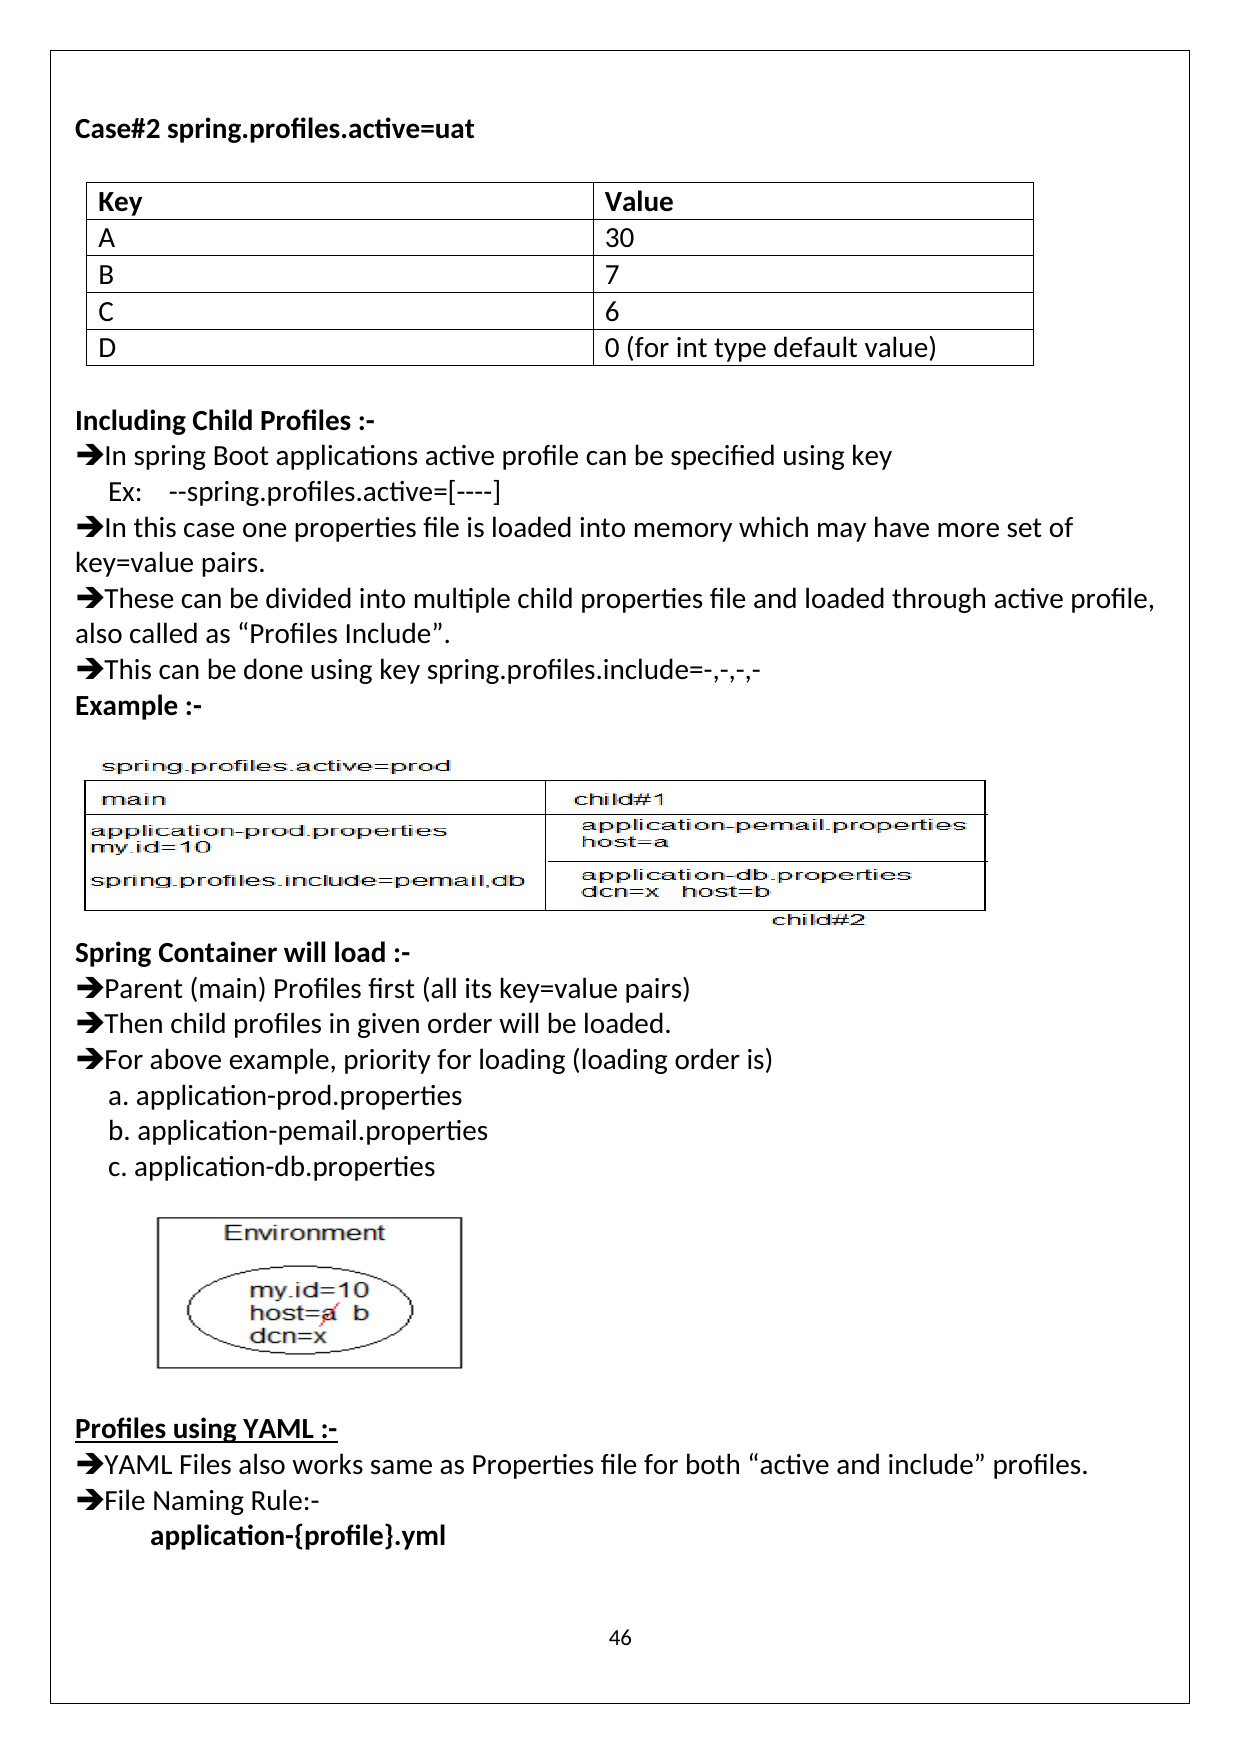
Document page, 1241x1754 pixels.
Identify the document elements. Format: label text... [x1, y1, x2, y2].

text Including Child Profiles :- [75, 402, 1165, 437]
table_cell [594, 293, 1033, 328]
text Case#2 spring.profiles.active=uat [75, 111, 1165, 146]
text This can be done using key spring.profiles.include=-,-,-,- [75, 651, 1165, 687]
text Ex: --spring.profiles.active=[----] [75, 473, 1165, 509]
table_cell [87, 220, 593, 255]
text In spring Boot applications active profile can be specified using key [75, 437, 1165, 473]
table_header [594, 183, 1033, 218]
text c. application-db.properties [75, 1148, 1165, 1184]
text application-{profile}.yml [75, 1517, 1165, 1553]
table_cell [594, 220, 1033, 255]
text Then child profiles in given order will be loaded. [75, 1006, 1165, 1041]
text Profiles using YAML :- [75, 1410, 1165, 1446]
text Spring Container will load :- [75, 934, 1165, 970]
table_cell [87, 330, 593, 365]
text YAML Files also works same as Properties file for both “active and include” profiles. [75, 1446, 1165, 1482]
text b. application-pemail.properties [75, 1112, 1165, 1148]
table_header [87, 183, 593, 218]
picture [150, 1211, 472, 1375]
text File Naming Rule:- [75, 1482, 1165, 1517]
text In this case one properties file is loaded into memory which may have more set of key=value pairs. [75, 509, 1165, 580]
text Example :- [75, 687, 1165, 722]
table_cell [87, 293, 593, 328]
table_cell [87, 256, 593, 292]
text These can be divided into multiple child properties file and loaded through active profile, also called as “Profiles Include”. [75, 580, 1165, 651]
picture [75, 758, 996, 935]
text For above example, priority for loading (loading order is) [75, 1041, 1165, 1077]
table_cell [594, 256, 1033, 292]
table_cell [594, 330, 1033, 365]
text Parent (main) Profiles first (all its key=value pairs) [75, 970, 1165, 1006]
text a. application-prod.properties [75, 1077, 1165, 1112]
